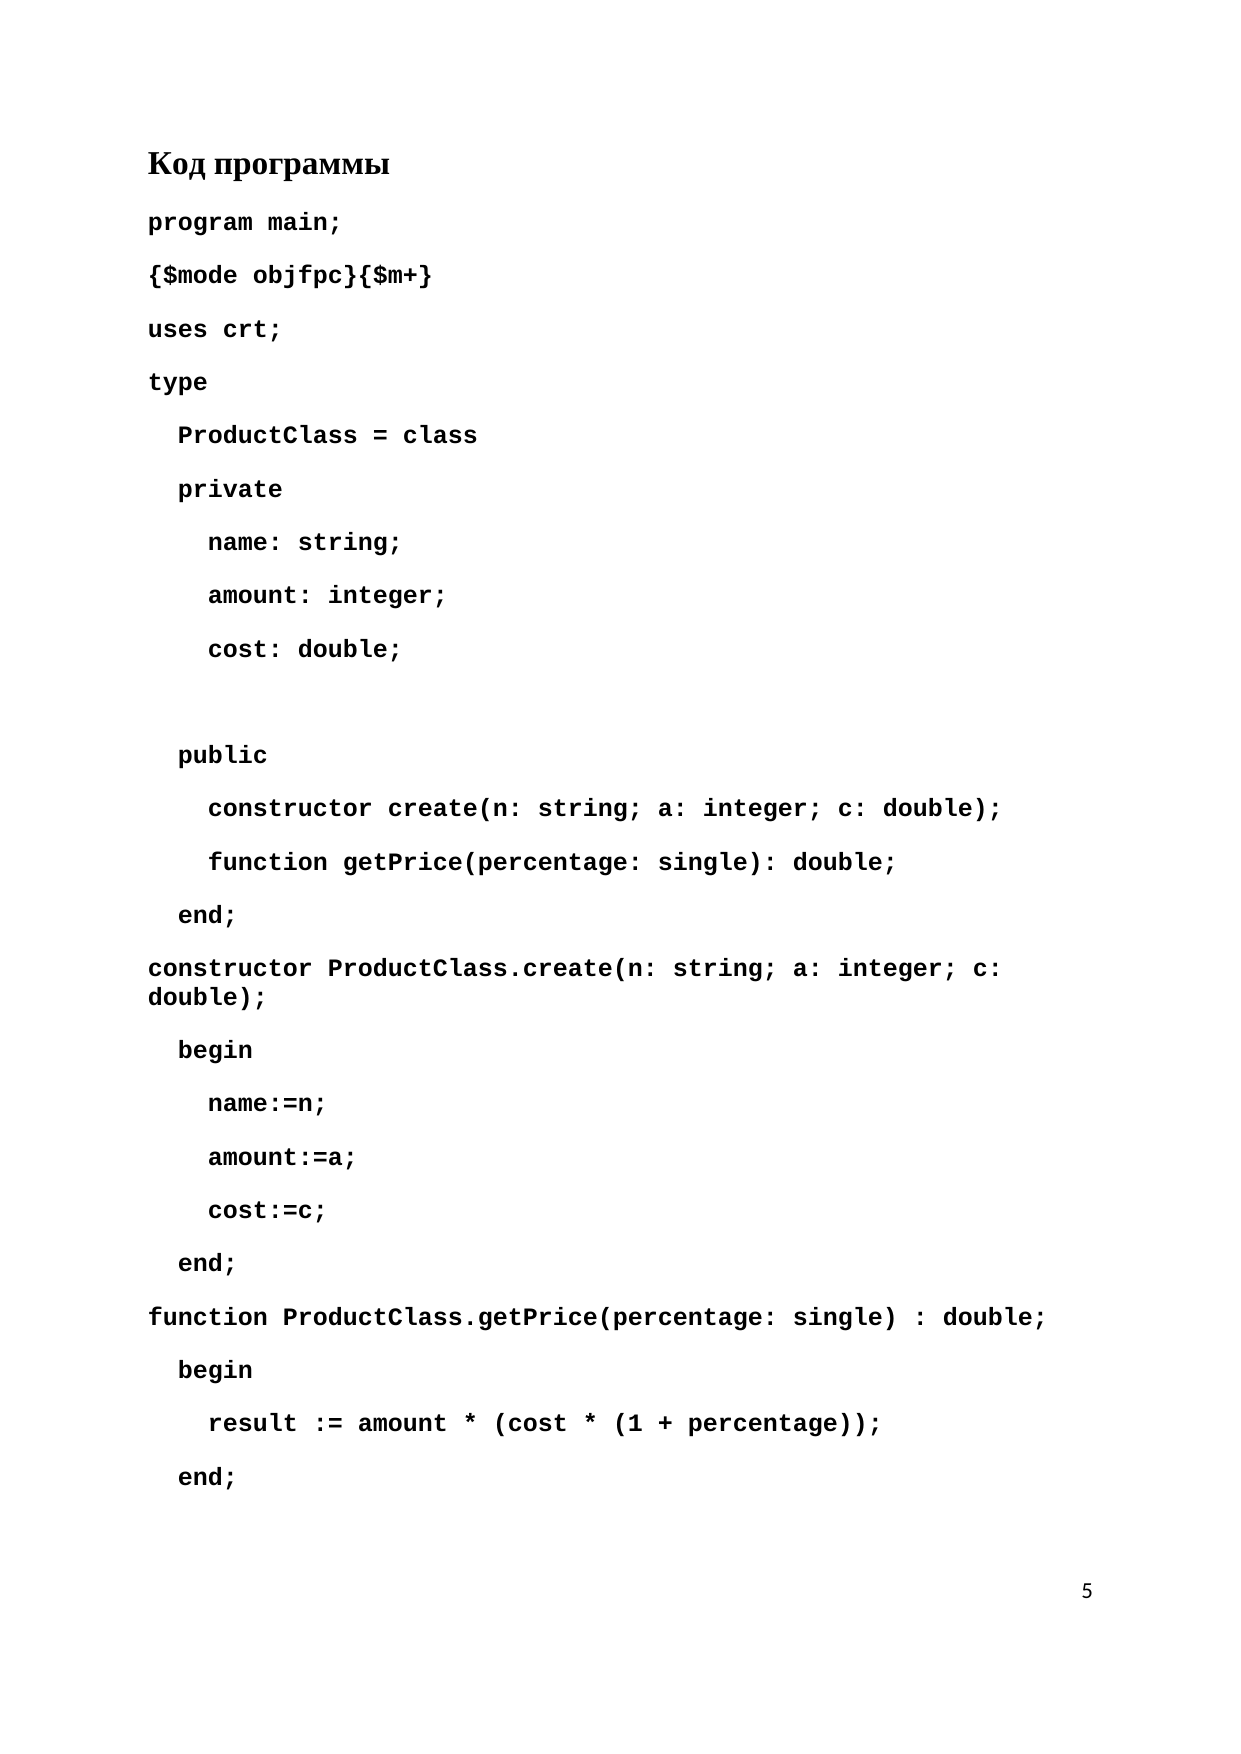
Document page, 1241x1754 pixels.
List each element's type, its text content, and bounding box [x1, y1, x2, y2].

text ProductClass = class [148, 423, 1092, 451]
text public [148, 742, 1092, 771]
text type [148, 369, 1092, 398]
text private [148, 476, 1092, 504]
text name: string; [148, 529, 1092, 558]
text end; [148, 1464, 1092, 1492]
text {$mode objfpc}{$m+} [148, 263, 1092, 291]
text name:=n; [148, 1091, 1092, 1119]
text result := amount * (cost * (1 + percentage)); [148, 1411, 1092, 1439]
text Код программы [148, 143, 1092, 182]
text cost:=c; [148, 1197, 1092, 1226]
text constructor ProductClass.create(n: string; a: integer; c: double); [148, 956, 1092, 1012]
text program main; [148, 209, 1092, 238]
text amount:=a; [148, 1144, 1092, 1172]
text cost: double; [148, 636, 1092, 664]
text uses crt; [148, 316, 1092, 344]
text constructor create(n: string; a: integer; c: double); [148, 796, 1092, 824]
text begin [148, 1357, 1092, 1386]
text function ProductClass.getPrice(percentage: single) : double; [148, 1304, 1092, 1332]
text function getPrice(percentage: single): double; [148, 849, 1092, 877]
text amount: integer; [148, 583, 1092, 611]
text end; [148, 902, 1092, 931]
text end; [148, 1251, 1092, 1279]
text begin [148, 1037, 1092, 1066]
